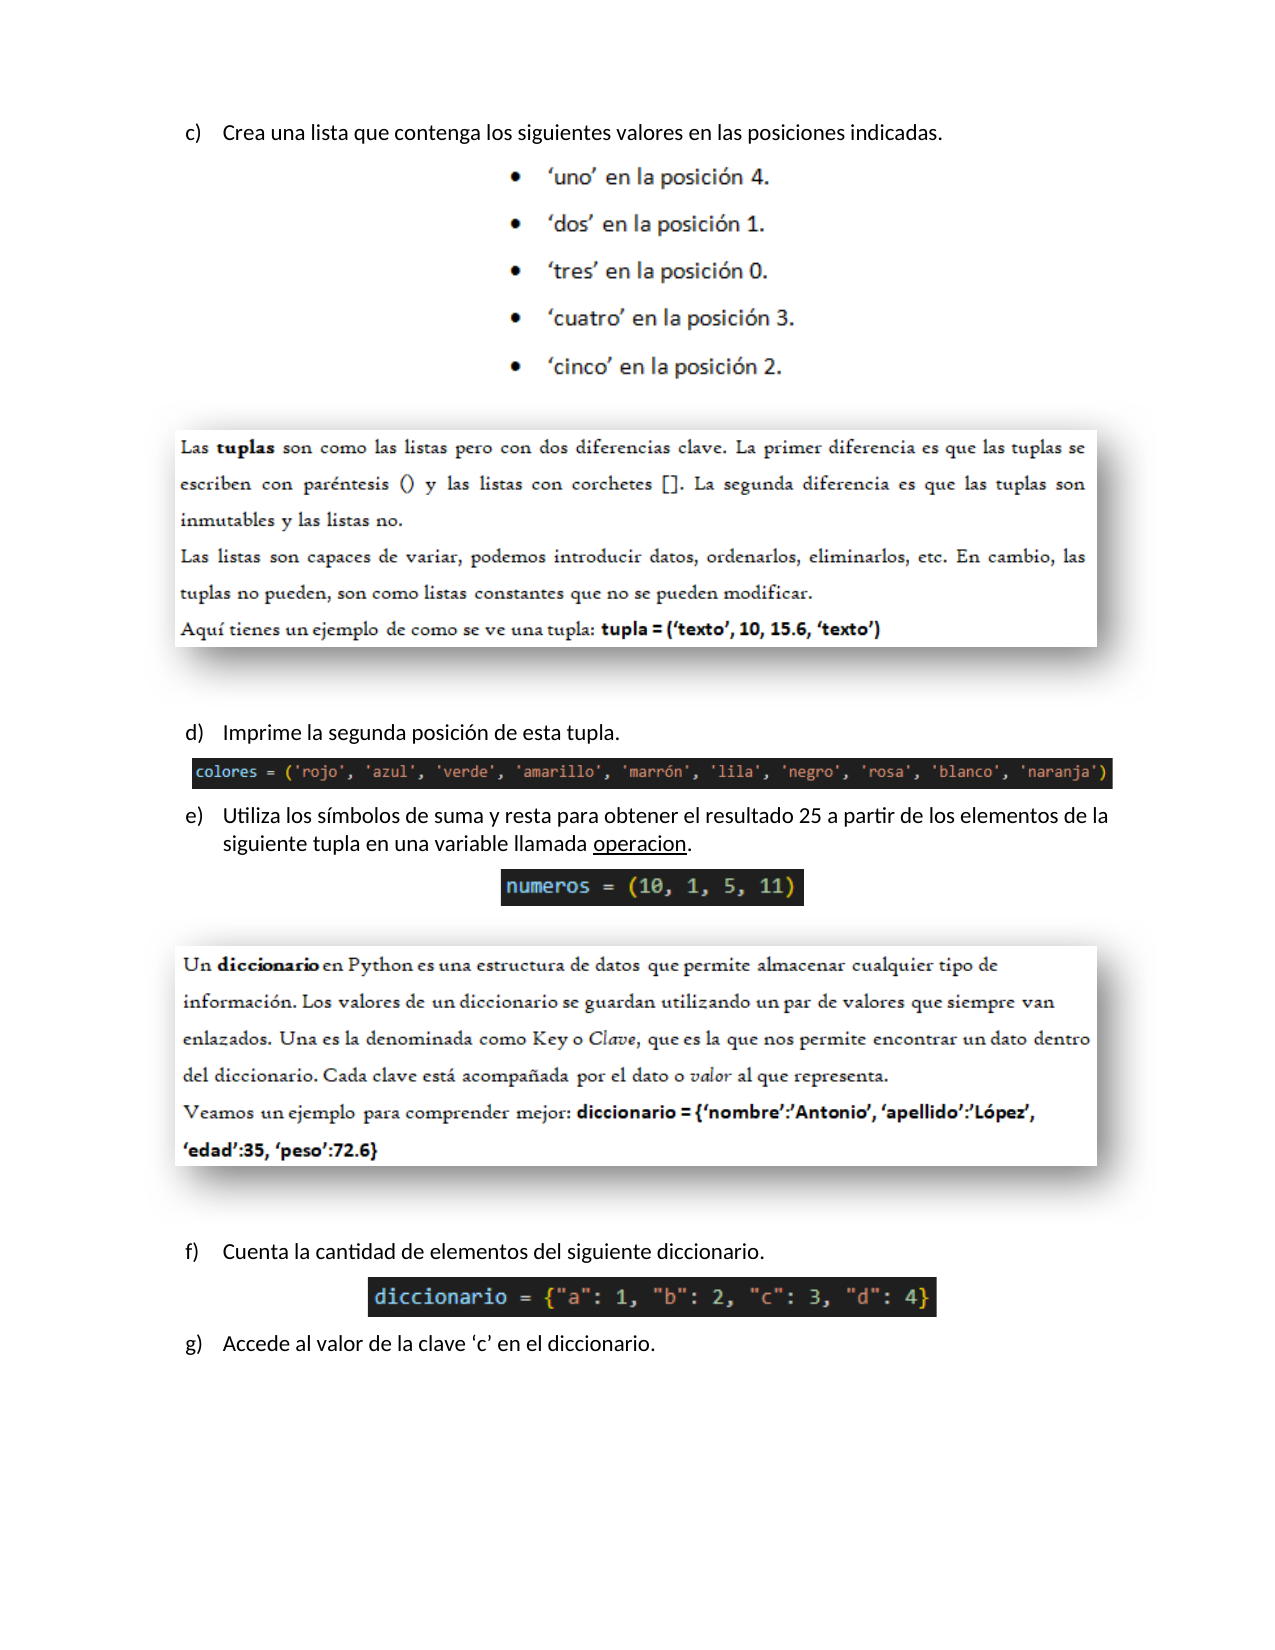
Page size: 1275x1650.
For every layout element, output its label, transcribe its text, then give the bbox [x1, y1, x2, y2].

list Imprime la segunda posición de esta tupla. [185, 718, 1157, 746]
list Utiliza los símbolos de suma y resta para obtener el resultado 25 a partir de los elementos de la siguiente tupla en una variable llamada operacion. [185, 801, 1157, 857]
picture [367, 1277, 937, 1317]
list Accede al valor de la clave ‘c’ en el diccionario. [185, 1329, 1157, 1357]
picture [175, 430, 1097, 647]
picture [192, 758, 1113, 789]
list Crea una lista que contenga los siguientes valores en las posiciones indicadas. [185, 118, 1157, 146]
picture [499, 158, 806, 390]
picture [175, 946, 1097, 1166]
picture [500, 869, 804, 906]
list Cuenta la cantidad de elementos del siguiente diccionario. [185, 1237, 1157, 1265]
